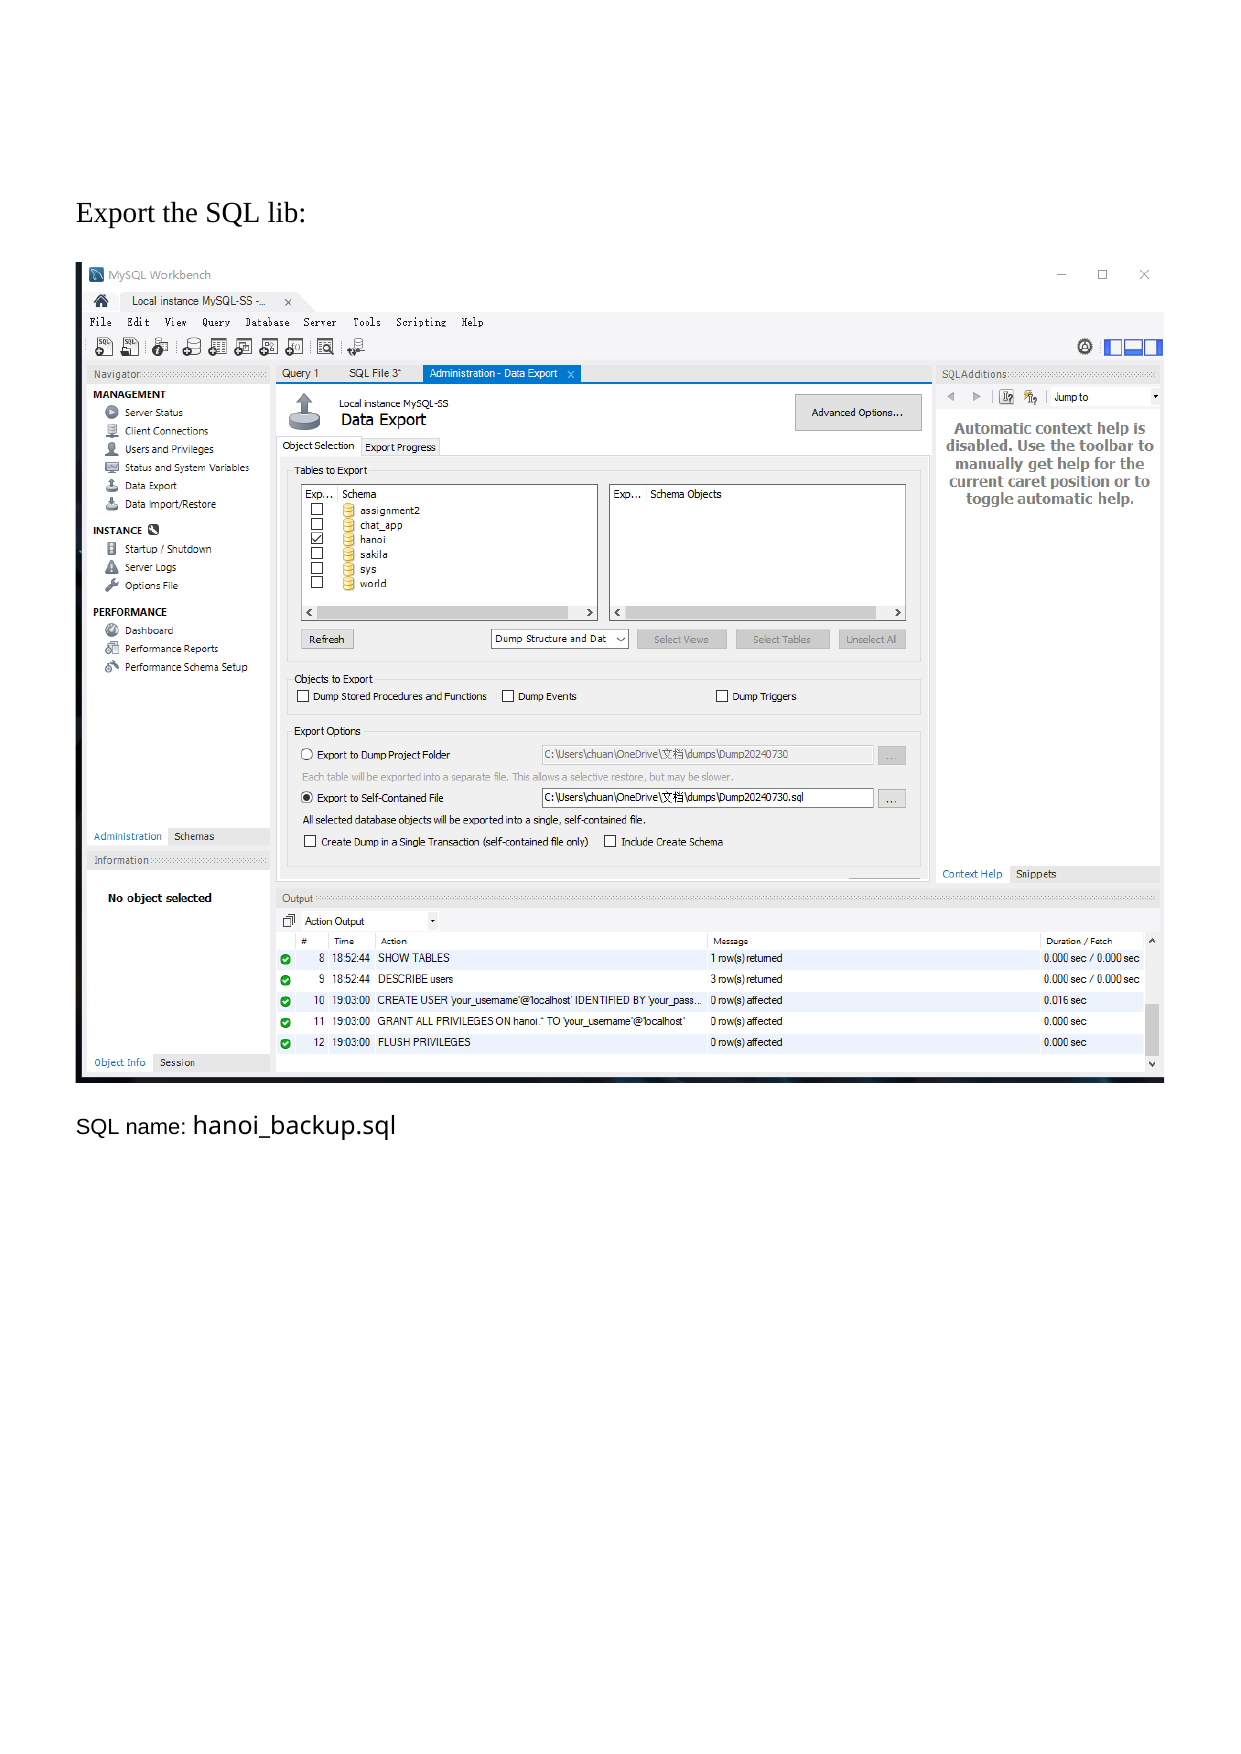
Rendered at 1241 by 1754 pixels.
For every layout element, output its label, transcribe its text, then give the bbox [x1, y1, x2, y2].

text Export the SQL lib: [76, 196, 1164, 229]
picture [75, 262, 1165, 1083]
text SQL name: hanoi_backup.sql [76, 1108, 1164, 1142]
